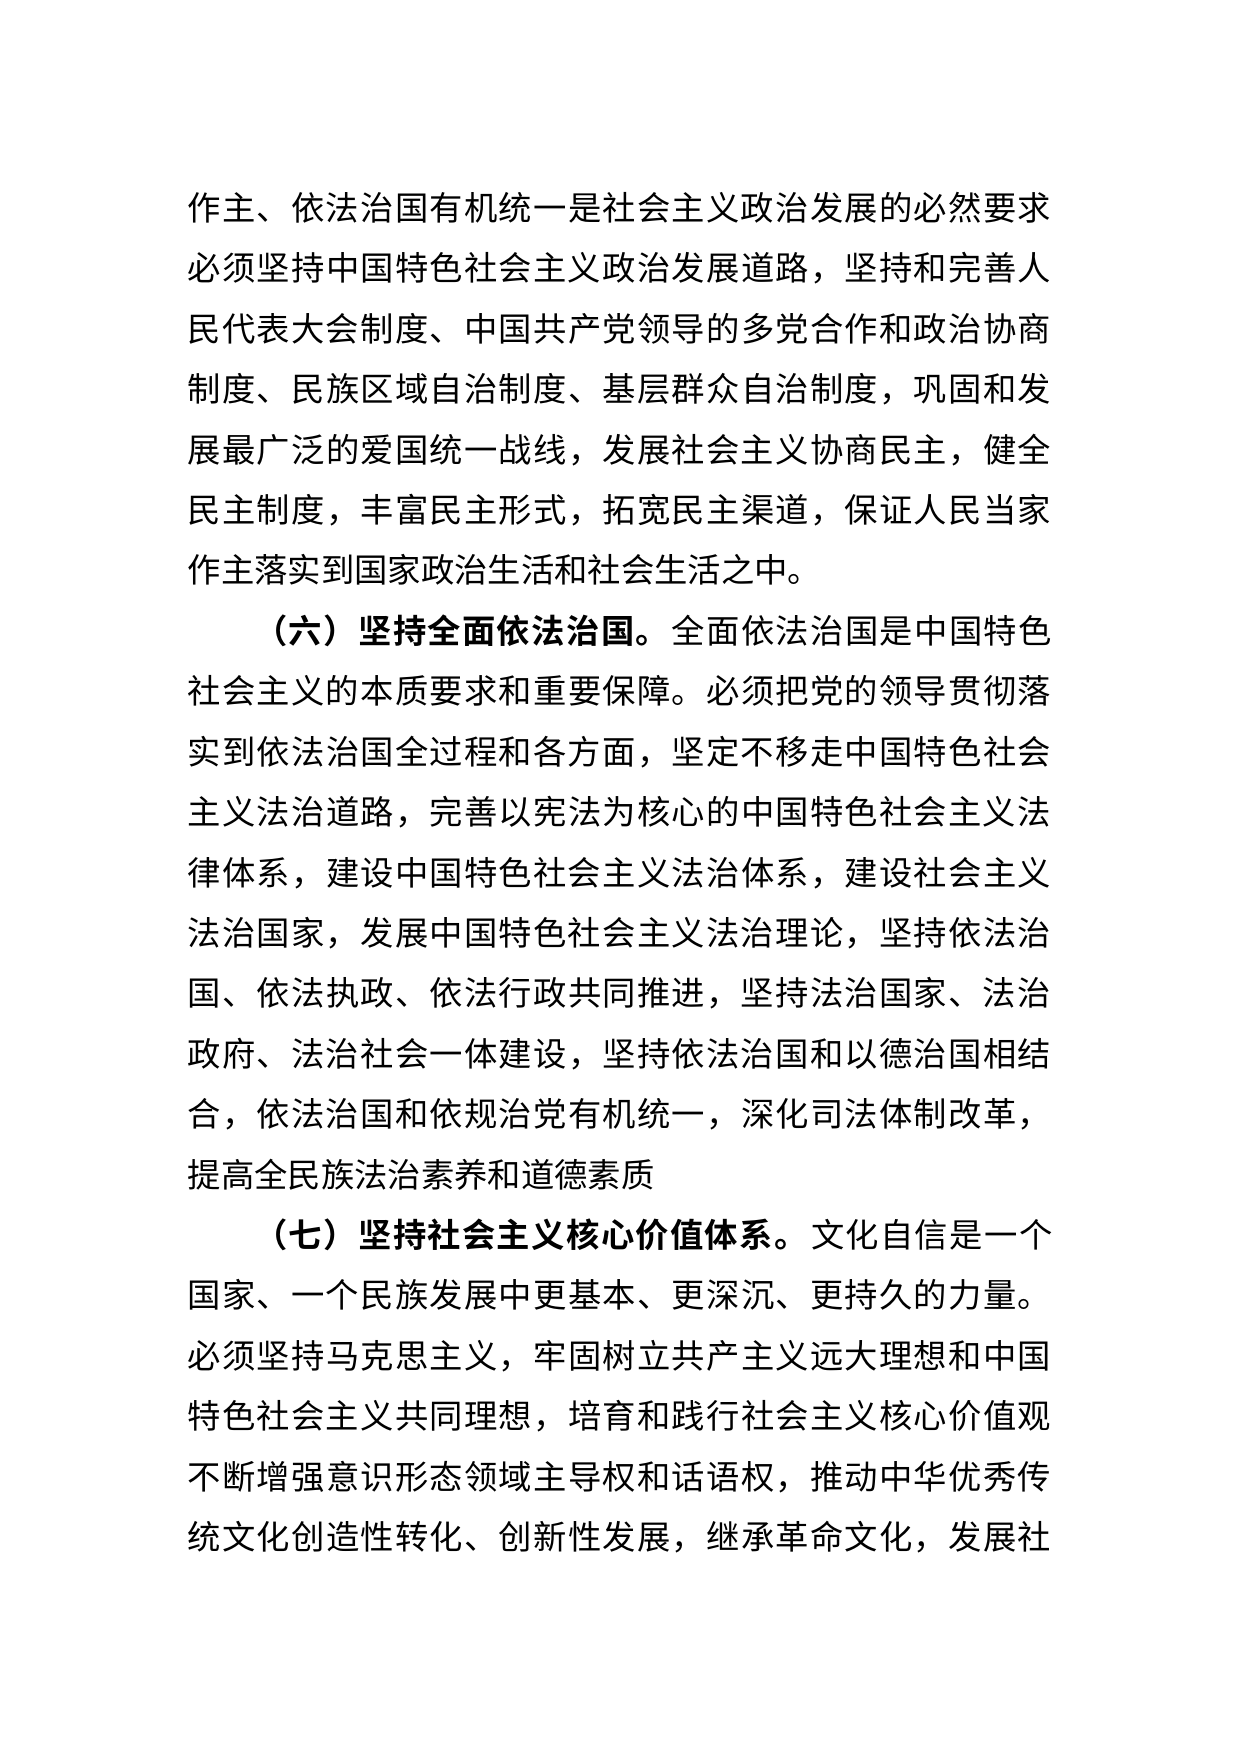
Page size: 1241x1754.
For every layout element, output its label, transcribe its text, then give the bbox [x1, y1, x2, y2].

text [187, 172, 1053, 595]
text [187, 1199, 1053, 1562]
text （六）坚持全面依法治国。全面依法治国是中国特色社会主义的本质要求和重要保障。必须把党的领导贯彻落实到依法治国全过程和各方面，坚定不移走中国特色社会主义法治道路，完善以宪法为核心的中国特色社会主义法律体系，建设中国特色社会主义法治体系，建设社会主义法治国家，发展中国特色社会主义法治理论，坚持依法治国、依法执政、依法行政共同推进，坚持法治国家、法治政府、法治社会一体建设，坚持依法治国和以德治国相结合，依法治国和依规治党有机统一，深化司法体制改革，提高全民族法治素养和道德素质 [187, 595, 1053, 1199]
